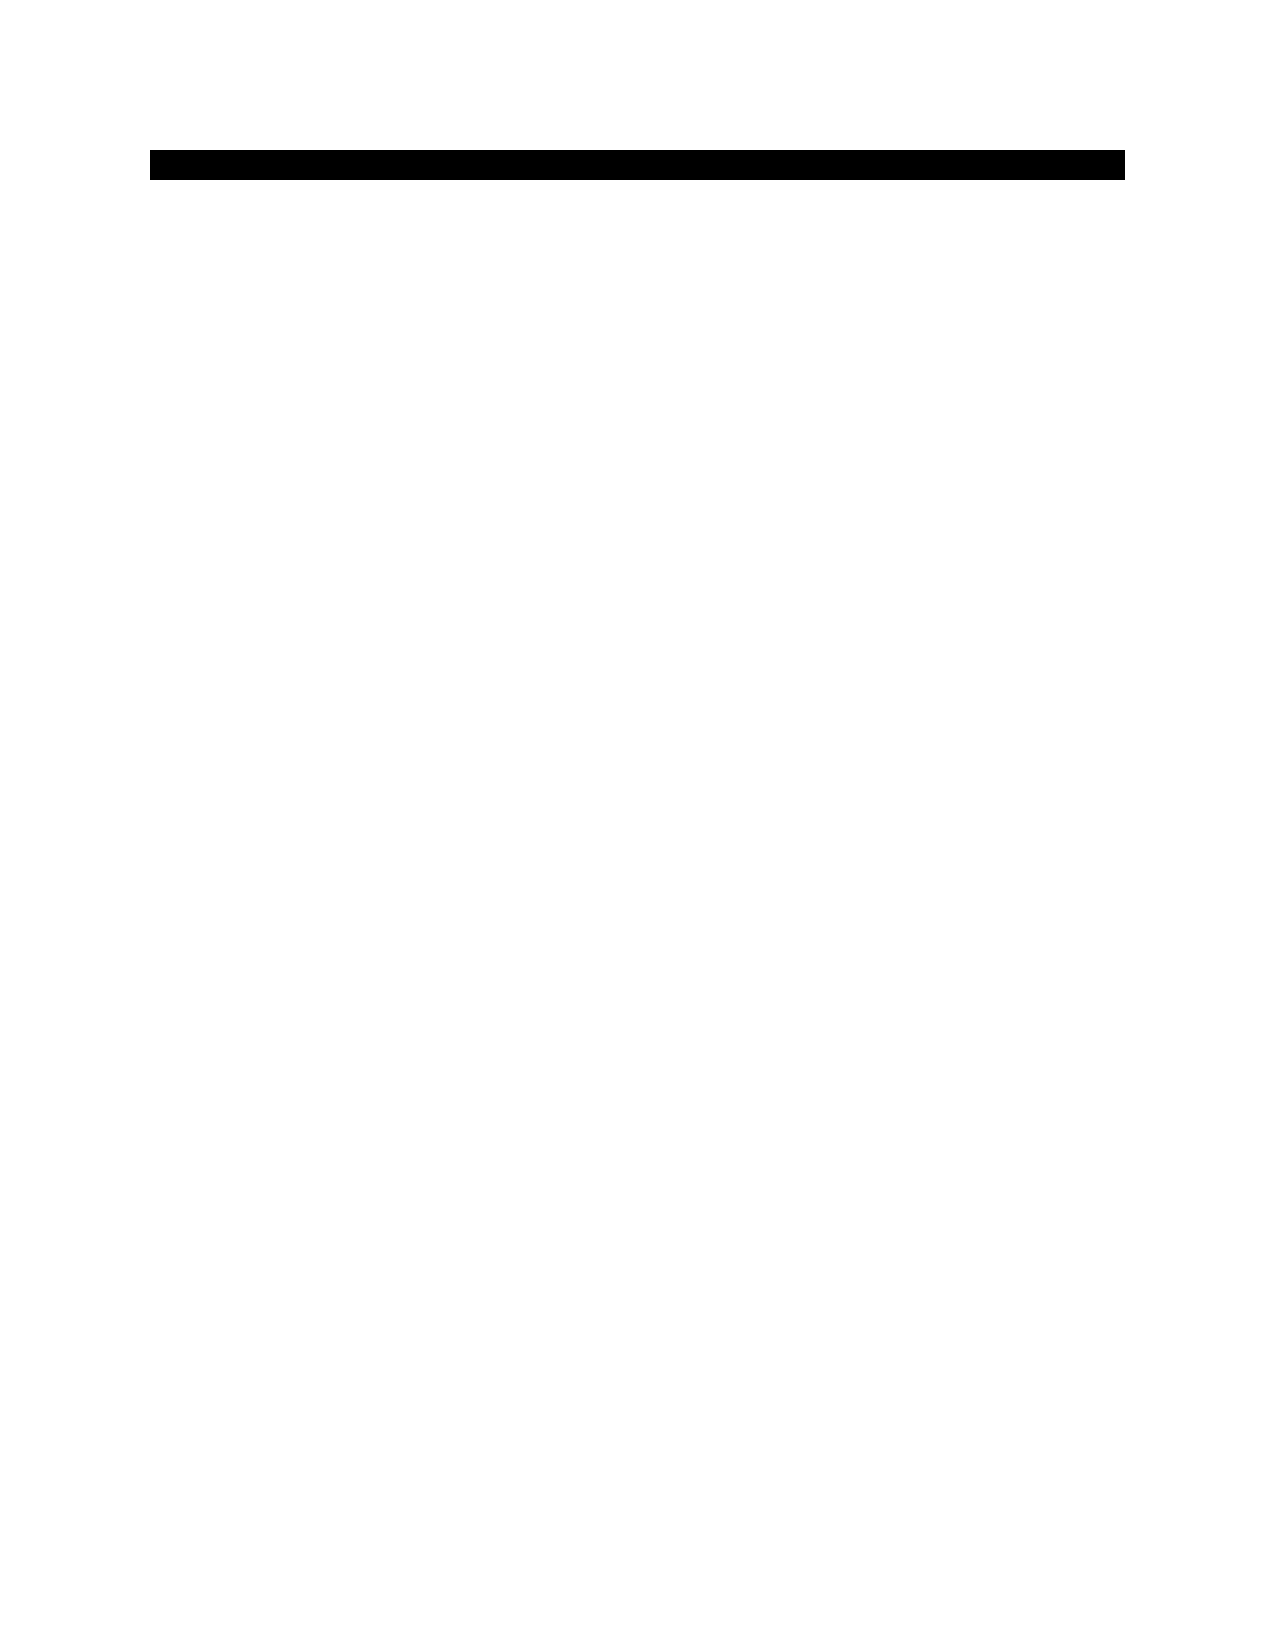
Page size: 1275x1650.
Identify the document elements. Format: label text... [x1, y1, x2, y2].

table_cell [384, 150, 1125, 180]
table_cell - [150, 150, 384, 180]
